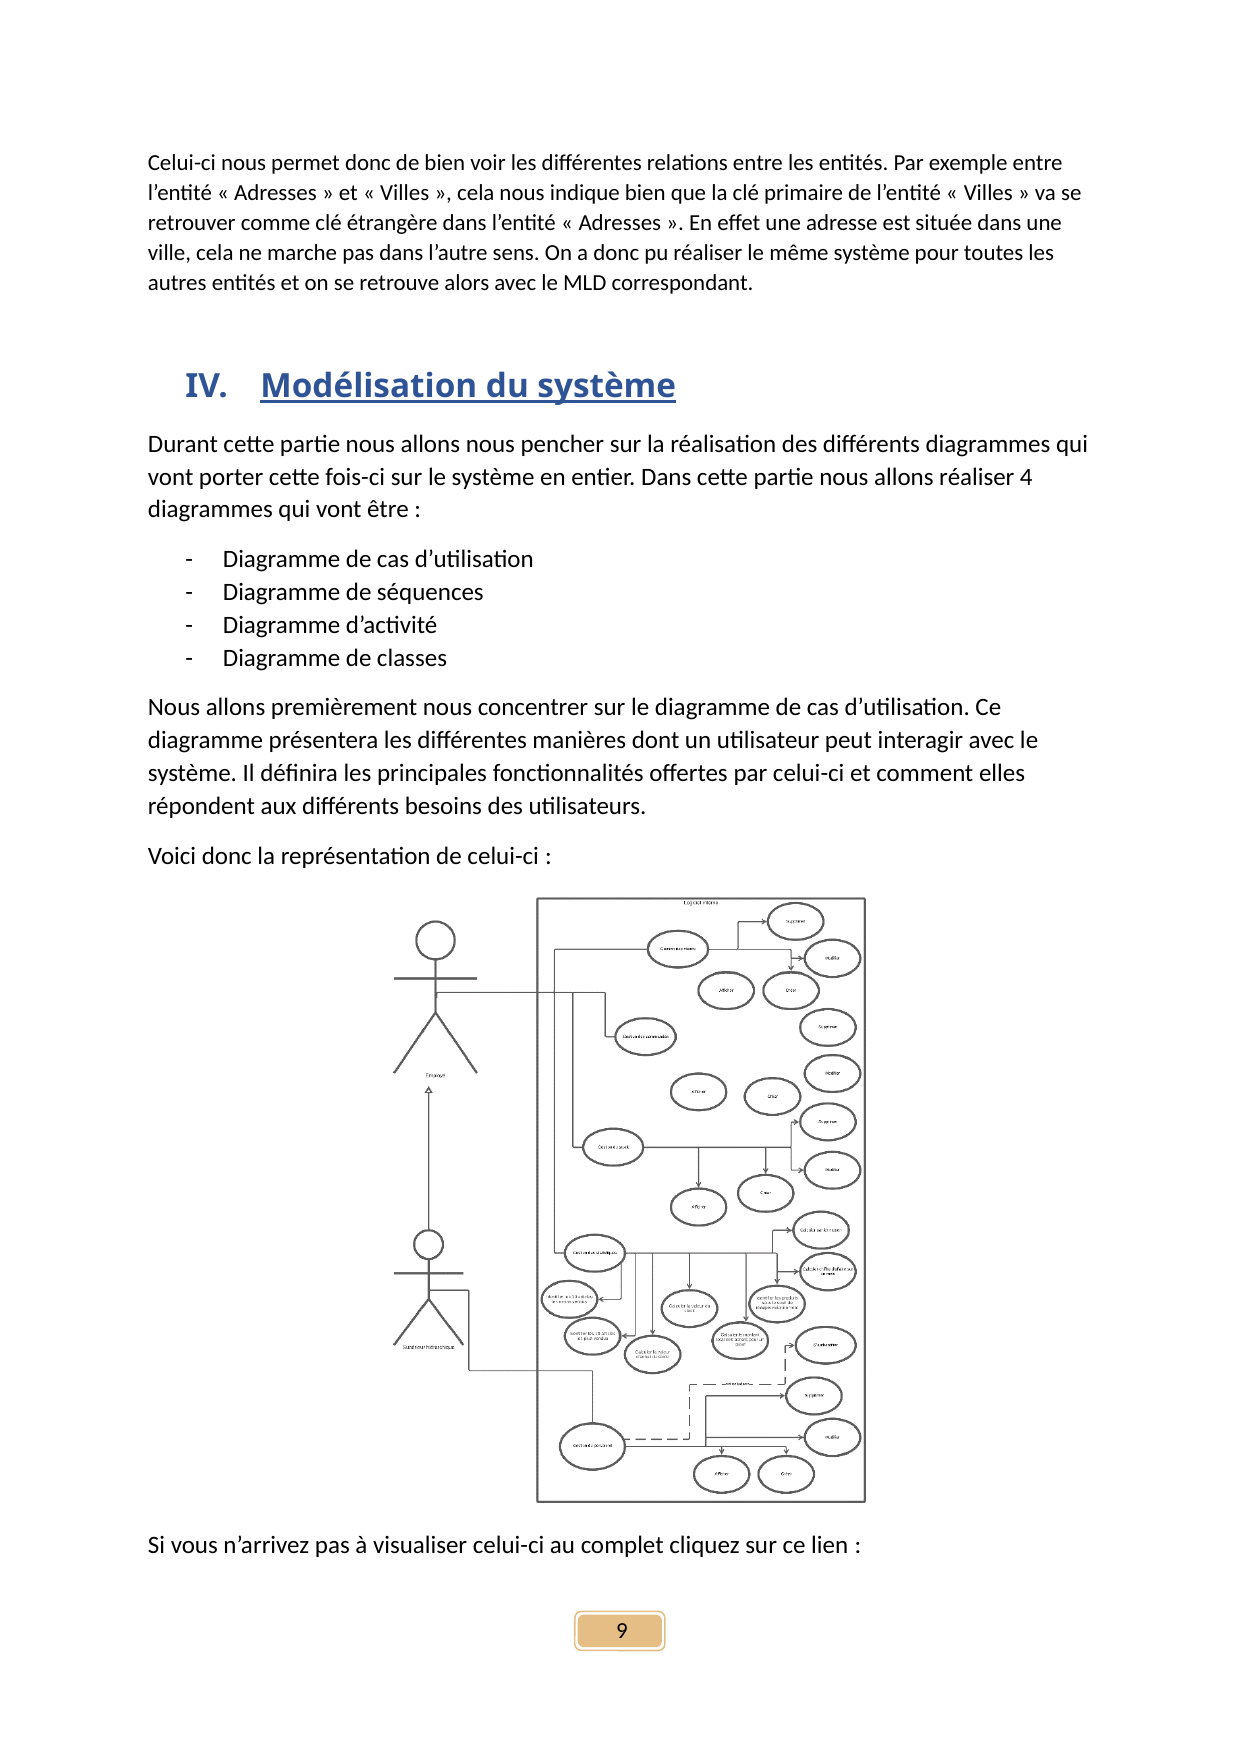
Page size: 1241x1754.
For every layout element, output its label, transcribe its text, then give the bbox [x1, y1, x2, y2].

list Modélisation du système [185, 362, 1093, 408]
picture [367, 889, 874, 1511]
list Diagramme de séquences [185, 576, 1093, 607]
list Diagramme de cas d’utilisation [185, 543, 1093, 574]
text Nous allons premièrement nous concentrer sur le diagramme de cas d’utilisation. Ce diagramme présentera les différentes manières dont un utilisateur peut interagir avec le système. Il définira les principales fonctionnalités offertes par celui-ci et comment elles répondent aux différents besoins des utilisateurs. [148, 692, 1093, 821]
list Diagramme d’activité [185, 609, 1093, 639]
list Diagramme de classes [185, 642, 1093, 672]
text Si vous n’arrivez pas à visualiser celui-ci au complet cliquez sur ce lien : [148, 1529, 1093, 1560]
text Celui-ci nous permet donc de bien voir les différentes relations entre les entités. Par exemple entre l’entité « Adresses » et « Villes », cela nous indique bien que la clé primaire de l’entité « Villes » va se retrouver comme clé étrangère dans l’entité « Adresses ». En effet une adresse est située dans une ville, cela ne marche pas dans l’autre sens. On a donc pu réaliser le même système pour toutes les autres entités et on se retrouve alors avec le MLD correspondant. [148, 148, 1093, 296]
text Durant cette partie nous allons nous pencher sur la réalisation des différents diagrammes qui vont porter cette fois-ci sur le système en entier. Dans cette partie nous allons réaliser 4 diagrammes qui vont être : [148, 428, 1093, 524]
text Voici donc la représentation de celui-ci : [148, 840, 1093, 870]
